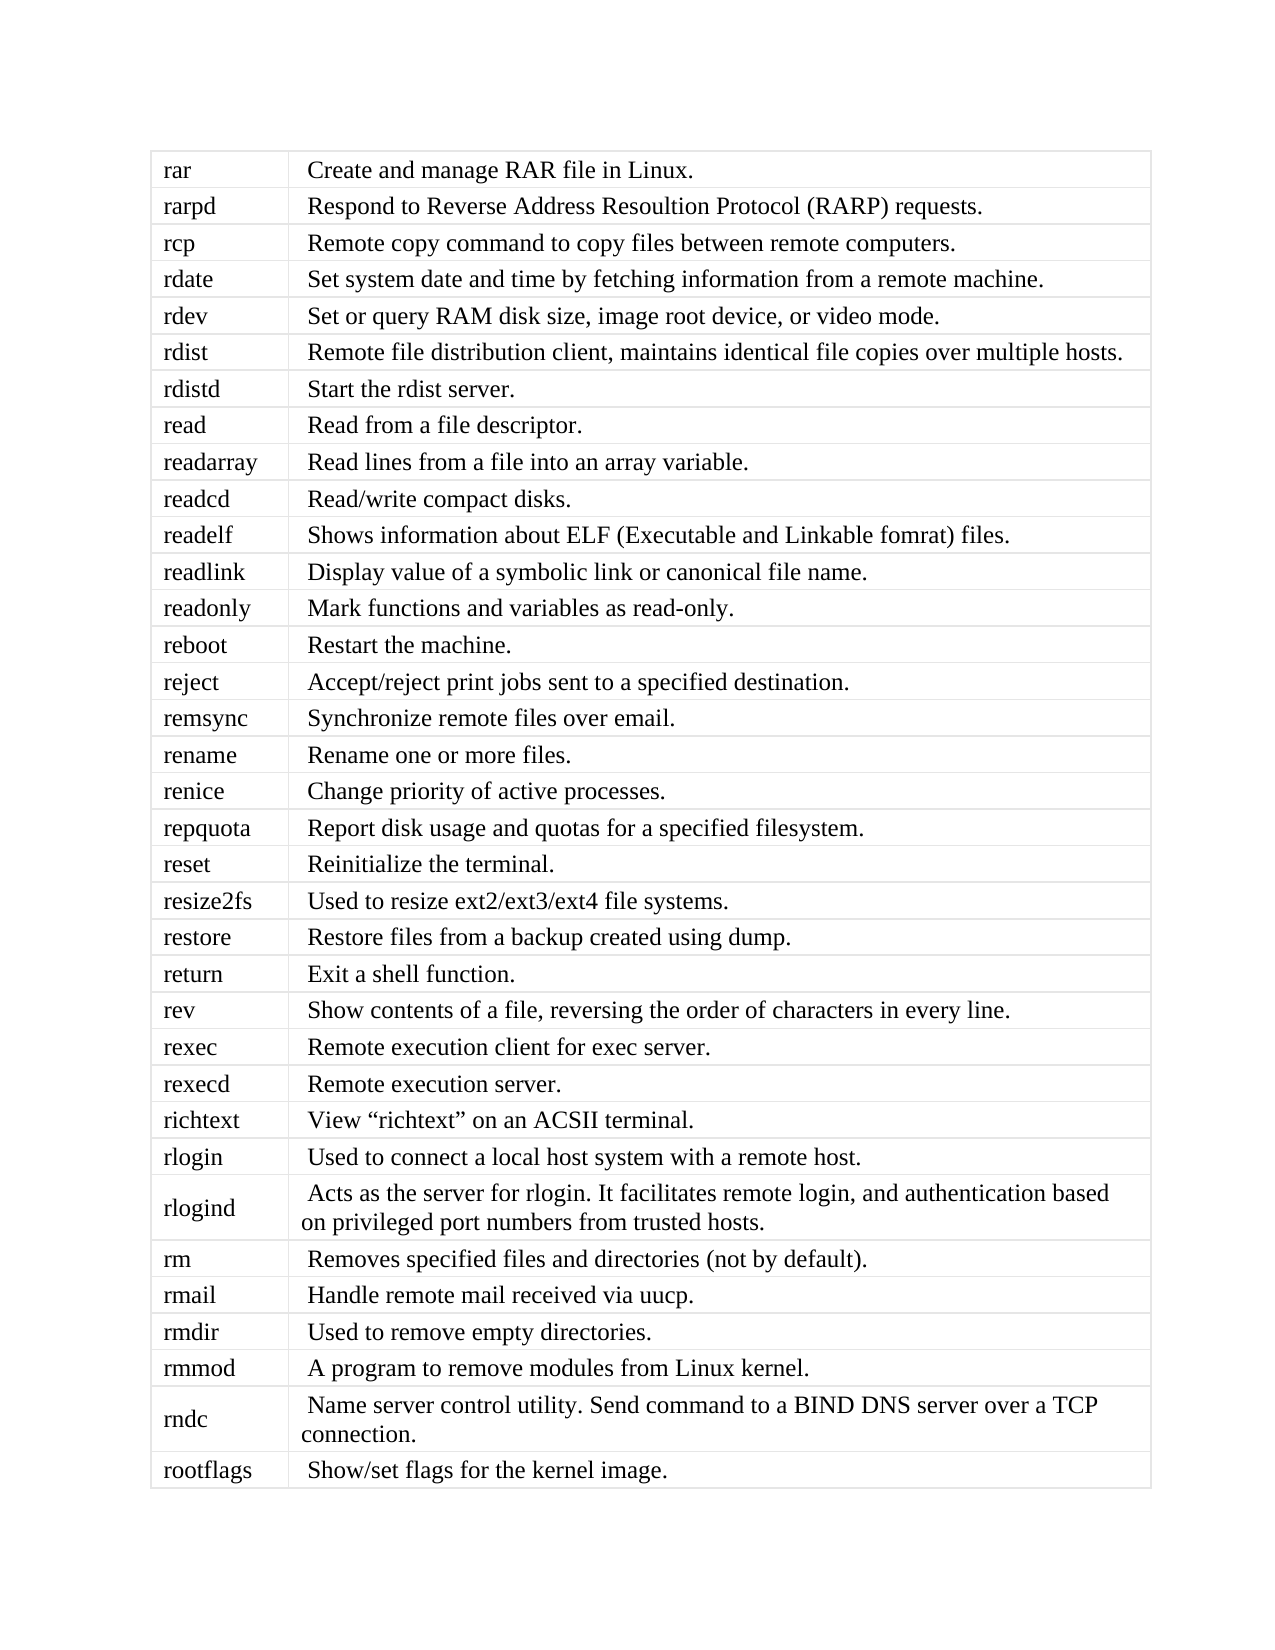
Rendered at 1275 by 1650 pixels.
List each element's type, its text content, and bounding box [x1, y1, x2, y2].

table_cell Restore files from a backup created using dump. [289, 920, 1150, 954]
table_cell Remote execution server. [289, 1066, 1150, 1101]
table_cell restore [152, 920, 288, 954]
table_cell Show/set flags for the kernel image. [289, 1452, 1150, 1487]
table_cell Change priority of active processes. [289, 773, 1150, 808]
table_cell Acts as the server for rlogin. It facilitates remote login, and authentication based on privileged port numbers from trusted hosts. [289, 1175, 1150, 1239]
table_cell Shows information about ELF (Executable and Linkable fomrat) files. [289, 517, 1150, 552]
table_cell rename [152, 737, 288, 772]
table_cell Set system date and time by fetching information from a remote machine. [289, 261, 1150, 296]
table_cell read [152, 408, 288, 442]
table_cell Report disk usage and quotas for a specified filesystem. [289, 810, 1150, 845]
table_cell rdate [152, 261, 288, 296]
table_cell rmmod [152, 1350, 288, 1385]
table_cell repquota [152, 810, 288, 845]
table_cell Exit a shell function. [289, 956, 1150, 991]
table_cell rdist [152, 335, 288, 369]
table_cell Remote file distribution client, maintains identical file copies over multiple hosts. [289, 335, 1150, 369]
table_cell rar [152, 152, 288, 187]
table_cell Remote execution client for exec server. [289, 1029, 1150, 1064]
table_cell readelf [152, 517, 288, 552]
table_cell Mark functions and variables as read-only. [289, 590, 1150, 625]
table_cell rdev [152, 298, 288, 333]
table_cell Restart the machine. [289, 627, 1150, 662]
table_cell rarpd [152, 188, 288, 223]
table_cell View “richtext” on an ACSII terminal. [289, 1102, 1150, 1137]
table_cell rmdir [152, 1314, 288, 1349]
table_cell Display value of a symbolic link or canonical file name. [289, 554, 1150, 589]
table_cell rootflags [152, 1452, 288, 1487]
table_cell richtext [152, 1102, 288, 1137]
table_cell reset [152, 846, 288, 881]
table_cell Used to resize ext2/ext3/ext4 file systems. [289, 883, 1150, 918]
table_cell rexec [152, 1029, 288, 1064]
table_cell rdistd [152, 371, 288, 406]
table_cell Name server control utility. Send command to a BIND DNS server over a TCP connection. [289, 1387, 1150, 1451]
table_cell Respond to Reverse Address Resoultion Protocol (RARP) requests. [289, 188, 1150, 223]
table_cell Start the rdist server. [289, 371, 1150, 406]
table_cell rexecd [152, 1066, 288, 1101]
table_cell return [152, 956, 288, 991]
table_cell Synchronize remote files over email. [289, 700, 1150, 735]
table_cell rm [152, 1241, 288, 1276]
table_cell rcp [152, 225, 288, 260]
table_cell renice [152, 773, 288, 808]
table_cell resize2fs [152, 883, 288, 918]
table_cell readlink [152, 554, 288, 589]
table_cell Reinitialize the terminal. [289, 846, 1150, 881]
table_cell Read lines from a file into an array variable. [289, 444, 1150, 479]
table_cell rlogind [152, 1175, 288, 1239]
table_cell readonly [152, 590, 288, 625]
table_cell Show contents of a file, reversing the order of characters in every line. [289, 993, 1150, 1027]
table_cell Removes specified files and directories (not by default). [289, 1241, 1150, 1276]
table_cell Set or query RAM disk size, image root device, or video mode. [289, 298, 1150, 333]
table_cell Read/write compact disks. [289, 481, 1150, 516]
table_cell readcd [152, 481, 288, 516]
table_cell Create and manage RAR file in Linux. [289, 152, 1150, 187]
table_cell remsync [152, 700, 288, 735]
table_cell A program to remove modules from Linux kernel. [289, 1350, 1150, 1385]
table_cell Used to remove empty directories. [289, 1314, 1150, 1349]
table_cell rndc [152, 1387, 288, 1451]
table_cell reject [152, 663, 288, 698]
table_cell Handle remote mail received via uucp. [289, 1277, 1150, 1312]
table_cell rmail [152, 1277, 288, 1312]
table_cell Remote copy command to copy files between remote computers. [289, 225, 1150, 260]
table_cell rev [152, 993, 288, 1027]
table_cell Accept/reject print jobs sent to a specified destination. [289, 663, 1150, 698]
table_cell Rename one or more files. [289, 737, 1150, 772]
table_cell reboot [152, 627, 288, 662]
table_cell rlogin [152, 1139, 288, 1174]
table_cell readarray [152, 444, 288, 479]
table_cell Read from a file descriptor. [289, 408, 1150, 442]
table_cell Used to connect a local host system with a remote host. [289, 1139, 1150, 1174]
